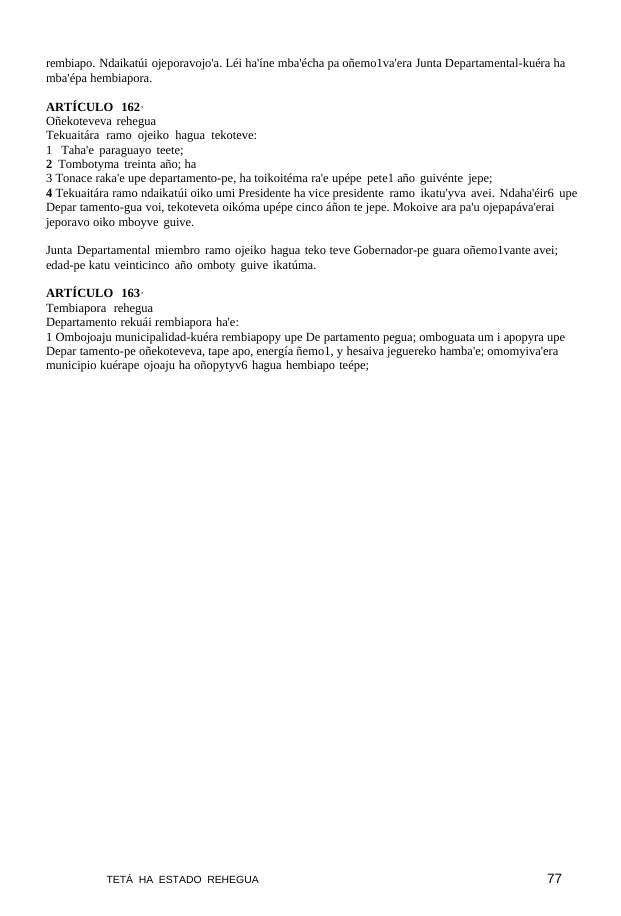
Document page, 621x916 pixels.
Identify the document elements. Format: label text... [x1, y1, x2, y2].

text 4 Tekuaitára ramo ndaikatúi oiko umi Presidente ha vice­ presidente ramo ikatu'yva avei. Ndaha'éir6 upe Depar­ tamento-gua voi, tekoteveta oikóma upépe cinco áñon­ te jepe. Mokoive ara pa'u ojepapáva'erai jeporavo oiko mboyve guive. [46, 186, 578, 229]
text ARTÍCULO 162· [46, 99, 578, 114]
text Departamento rekuái rembiapora ha'e: [46, 315, 578, 329]
text Oñekoteveva rehegua [46, 114, 578, 128]
text 1 Ombojoaju municipalidad-kuéra rembiapopy upe De­ partamento pegua; omboguata um i apopyra upe Depar­ tamento-pe oñekoteveva, tape apo, energía ñemo1, y hesaiva jeguereko hamba'e; omomyiva'era municipio­ kuérape ojoaju ha oñopytyv6 hagua hembiapo teépe; [46, 329, 578, 372]
text 1 Taha'e paraguayo teete; [46, 142, 578, 157]
text Tembiapora rehegua [46, 301, 578, 315]
text 2 Tombotyma treinta año; ha [46, 157, 578, 171]
text rembiapo. Ndaikatúi ojeporavojo'a. Léi ha'íne mba'écha­ pa oñemo1va'era Junta Departamental-kuéra ha mba'épa hembiapora. [46, 56, 578, 85]
text Junta Departamental miembro ramo ojeiko hagua teko­ teve Gobernador-pe guara oñemo1vante avei; edad-pe katu veinticinco año omboty guive ikatúma. [46, 243, 578, 272]
text Tekuaitára ramo ojeiko hagua tekoteve: [46, 128, 578, 142]
text ARTÍCULO 163· [46, 286, 578, 301]
text 3 Tonace raka'e upe departamento-pe, ha toikoitéma ra'e upépe pete1 año guivénte jepe; [46, 171, 578, 186]
